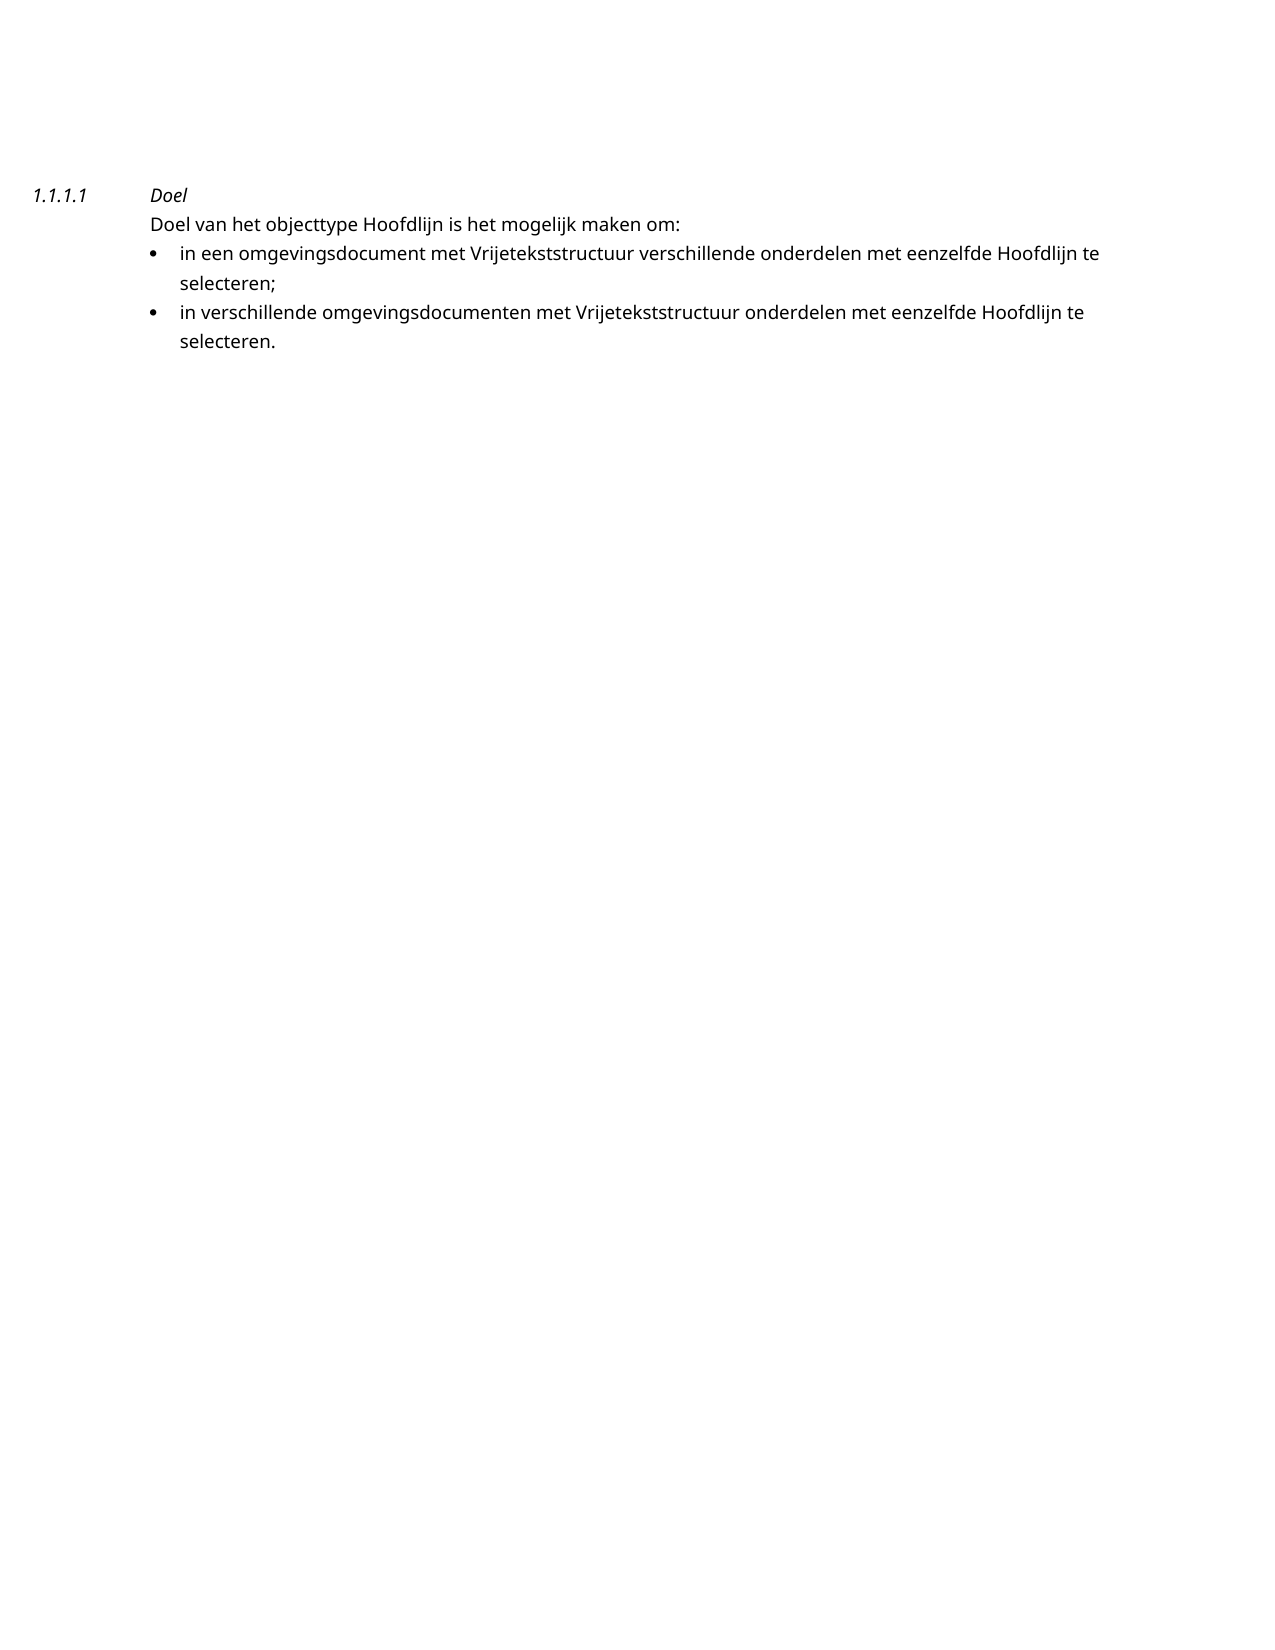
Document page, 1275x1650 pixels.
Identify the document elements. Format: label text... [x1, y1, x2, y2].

text in verschillende omgevingsdocumenten met Vrijetekststructuur onderdelen met eenzelfde Hoofdlijn te selecteren. [150, 296, 1125, 354]
subtitle Doel [32, 179, 1125, 208]
text Doel van het objecttype Hoofdlijn is het mogelijk maken om: [150, 208, 1125, 237]
text in een omgevingsdocument met Vrijetekststructuur verschillende onderdelen met eenzelfde Hoofdlijn te selecteren; [150, 237, 1125, 296]
